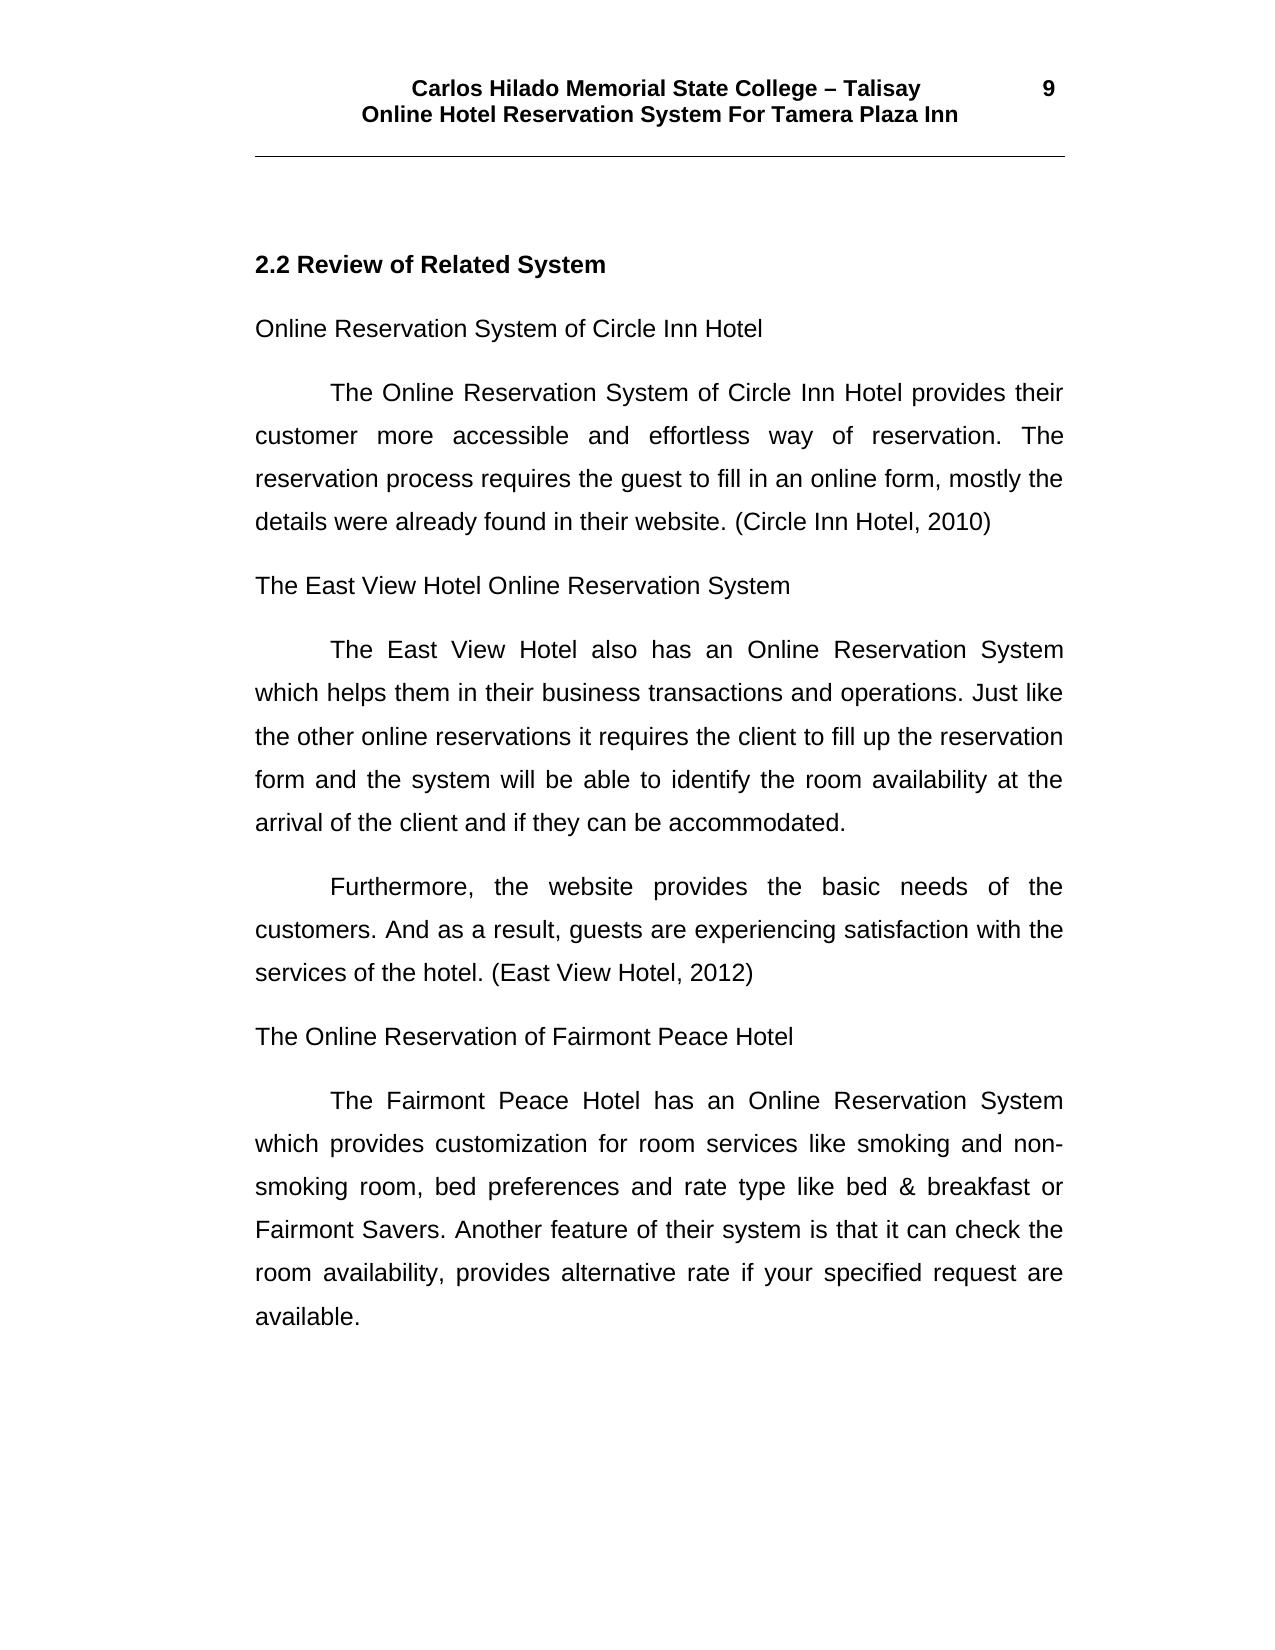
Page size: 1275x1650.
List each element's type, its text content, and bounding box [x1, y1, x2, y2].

text The Online Reservation of Fairmont Peace Hotel [255, 1022, 1065, 1051]
text The East View Hotel also has an Online Reservation System which helps them in their business transactions and operations. Just like the other online reservations it requires the client to fill up the reservation form and the system will be able to identify the room availability at the arrival of the client and if they can be accommodated. [255, 635, 1065, 836]
text The Fairmont Peace Hotel has an Online Reservation System which provides customization for room services like smoking and non-smoking room, bed preferences and rate type like bed & breakfast or Fairmont Savers. Another feature of their system is that it can check the room availability, provides alternative rate if your specified request are available. [255, 1086, 1065, 1330]
text Online Reservation System of Circle Inn Hotel [255, 314, 1065, 343]
text The Online Reservation System of Circle Inn Hotel provides their customer more accessible and effortless way of reservation. The reservation process requires the guest to fill in an online form, mostly the details were already found in their website. [255, 378, 1065, 536]
text The East View Hotel Online Reservation System [255, 571, 1065, 600]
text 2.2 Review of Related System [255, 250, 1065, 279]
text Furthermore, the website provides the basic needs of the customers. And as a result, guests are experiencing satisfaction with the services of the hotel. [255, 872, 1065, 987]
